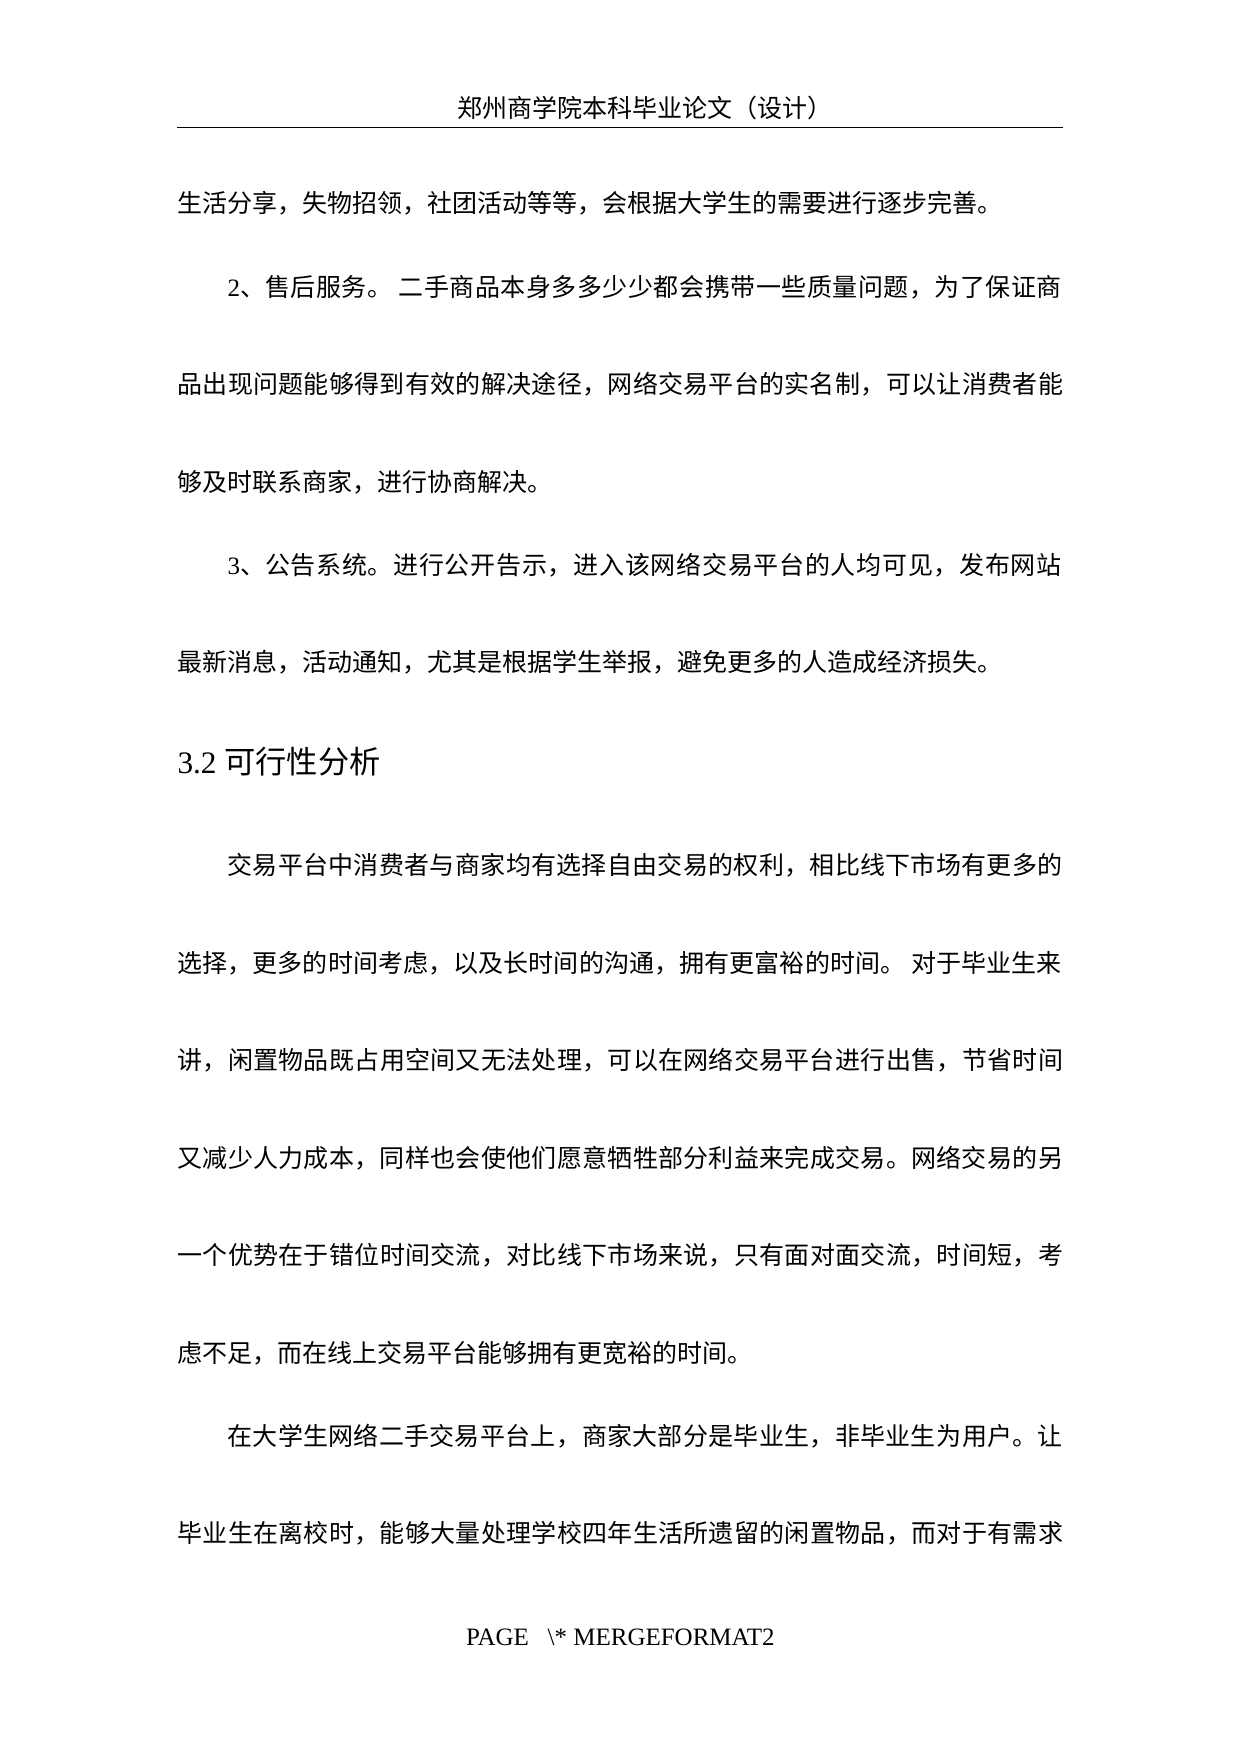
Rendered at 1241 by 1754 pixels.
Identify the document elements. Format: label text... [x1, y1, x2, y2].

list 公告系统。进行公开告示，进入该网络交易平台的人均可见，发布网站最新消息，活动通知，尤其是根据学生举报，避免更多的人造成经济损失。 [177, 531, 1063, 693]
text 3.2 可行性分析 [177, 728, 1063, 793]
list 社交平台。诸如QQ空间、微信朋友圈都是有效获取信息的途径，在二手交易平台上推出一个公共的空间，提供一个信息公开的交流平台，商品的展示，生活分享，失物招领，社团活动等等，会根据大学生的需要进行逐步完善。 [177, 169, 1063, 234]
list 售后服务。 二手商品本身多多少少都会携带一些质量问题，为了保证商品出现问题能够得到有效的解决途径，网络交易平台的实名制，可以让消费者能够及时联系商家，进行协商解决。 [177, 253, 1063, 513]
